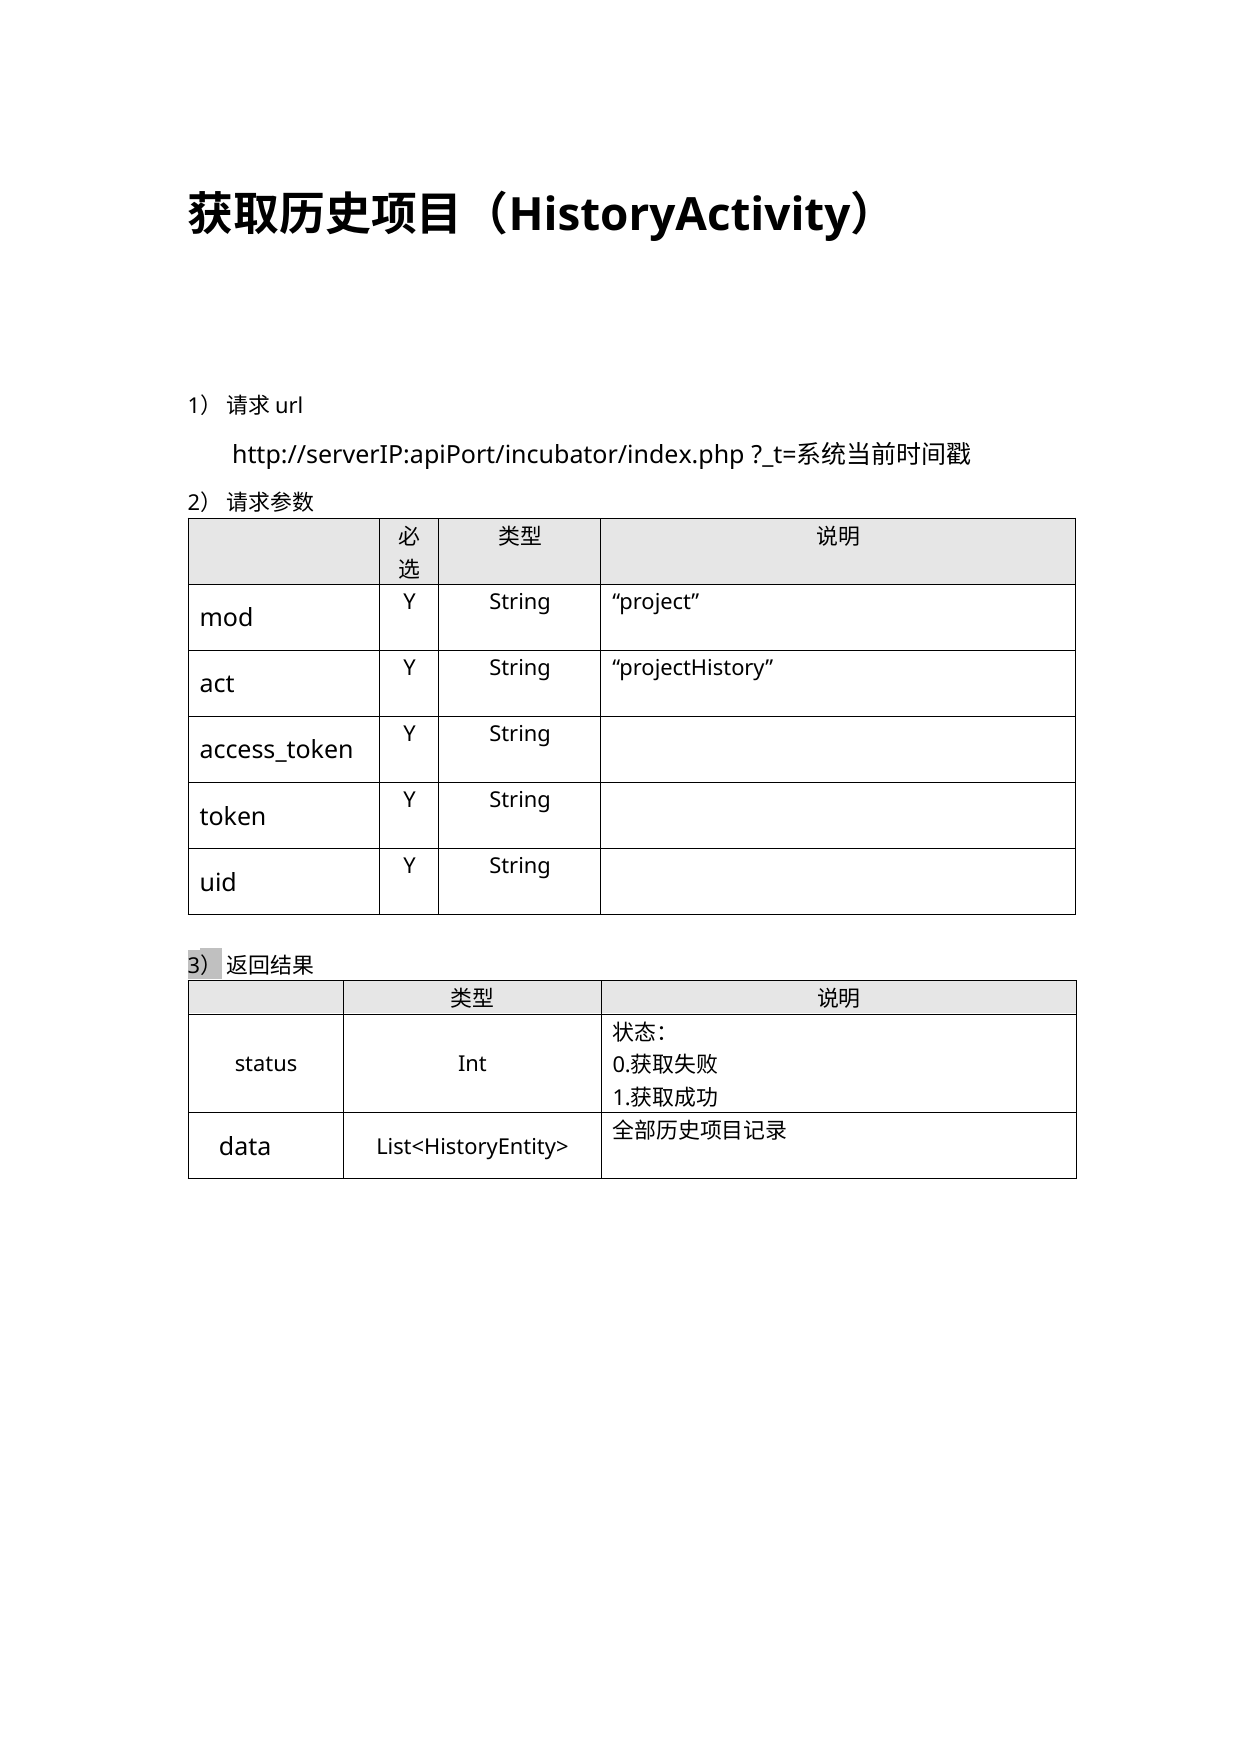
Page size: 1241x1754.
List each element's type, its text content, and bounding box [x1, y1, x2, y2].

table_cell String [439, 849, 600, 914]
table_cell 状态： 0.获取失败 1.获取成功 [602, 1015, 1076, 1112]
text 3） 返回结果 [187, 947, 1053, 980]
table_cell String [439, 651, 600, 716]
table_cell “project” [601, 585, 1075, 650]
table_header [189, 519, 379, 584]
table_cell Y [380, 651, 438, 716]
table_cell String [439, 783, 600, 848]
table_cell [601, 849, 1075, 914]
table_cell “projectHistory” [601, 651, 1075, 716]
text 2） 请求参数 [187, 485, 1053, 518]
table_header 说明 [602, 981, 1076, 1013]
table_cell [601, 717, 1075, 782]
text 1） 请求url [187, 388, 1053, 420]
table_header 说明 [601, 519, 1075, 584]
table_header 类型 [344, 981, 601, 1013]
table_header 类型 [439, 519, 600, 584]
table_cell Y [380, 849, 438, 914]
table_cell Y [380, 783, 438, 848]
table_cell List<HistoryEntity> [344, 1113, 601, 1178]
table_cell Y [380, 717, 438, 782]
table_cell status [189, 1015, 343, 1112]
table_cell String [439, 717, 600, 782]
table_header [189, 981, 343, 1013]
table_cell 全部历史项目记录 [602, 1113, 1076, 1178]
table_cell [601, 783, 1075, 848]
table_cell Y [380, 585, 438, 650]
table_cell Int [344, 1015, 601, 1112]
text http://serverIP:apiPort/incubator/index.php ?_t=系统当前时间戳 [232, 420, 1053, 485]
table_cell String [439, 585, 600, 650]
subtitle 获取历史项目（HistoryActivity） [187, 162, 1053, 259]
table_header 必选 [380, 519, 438, 584]
